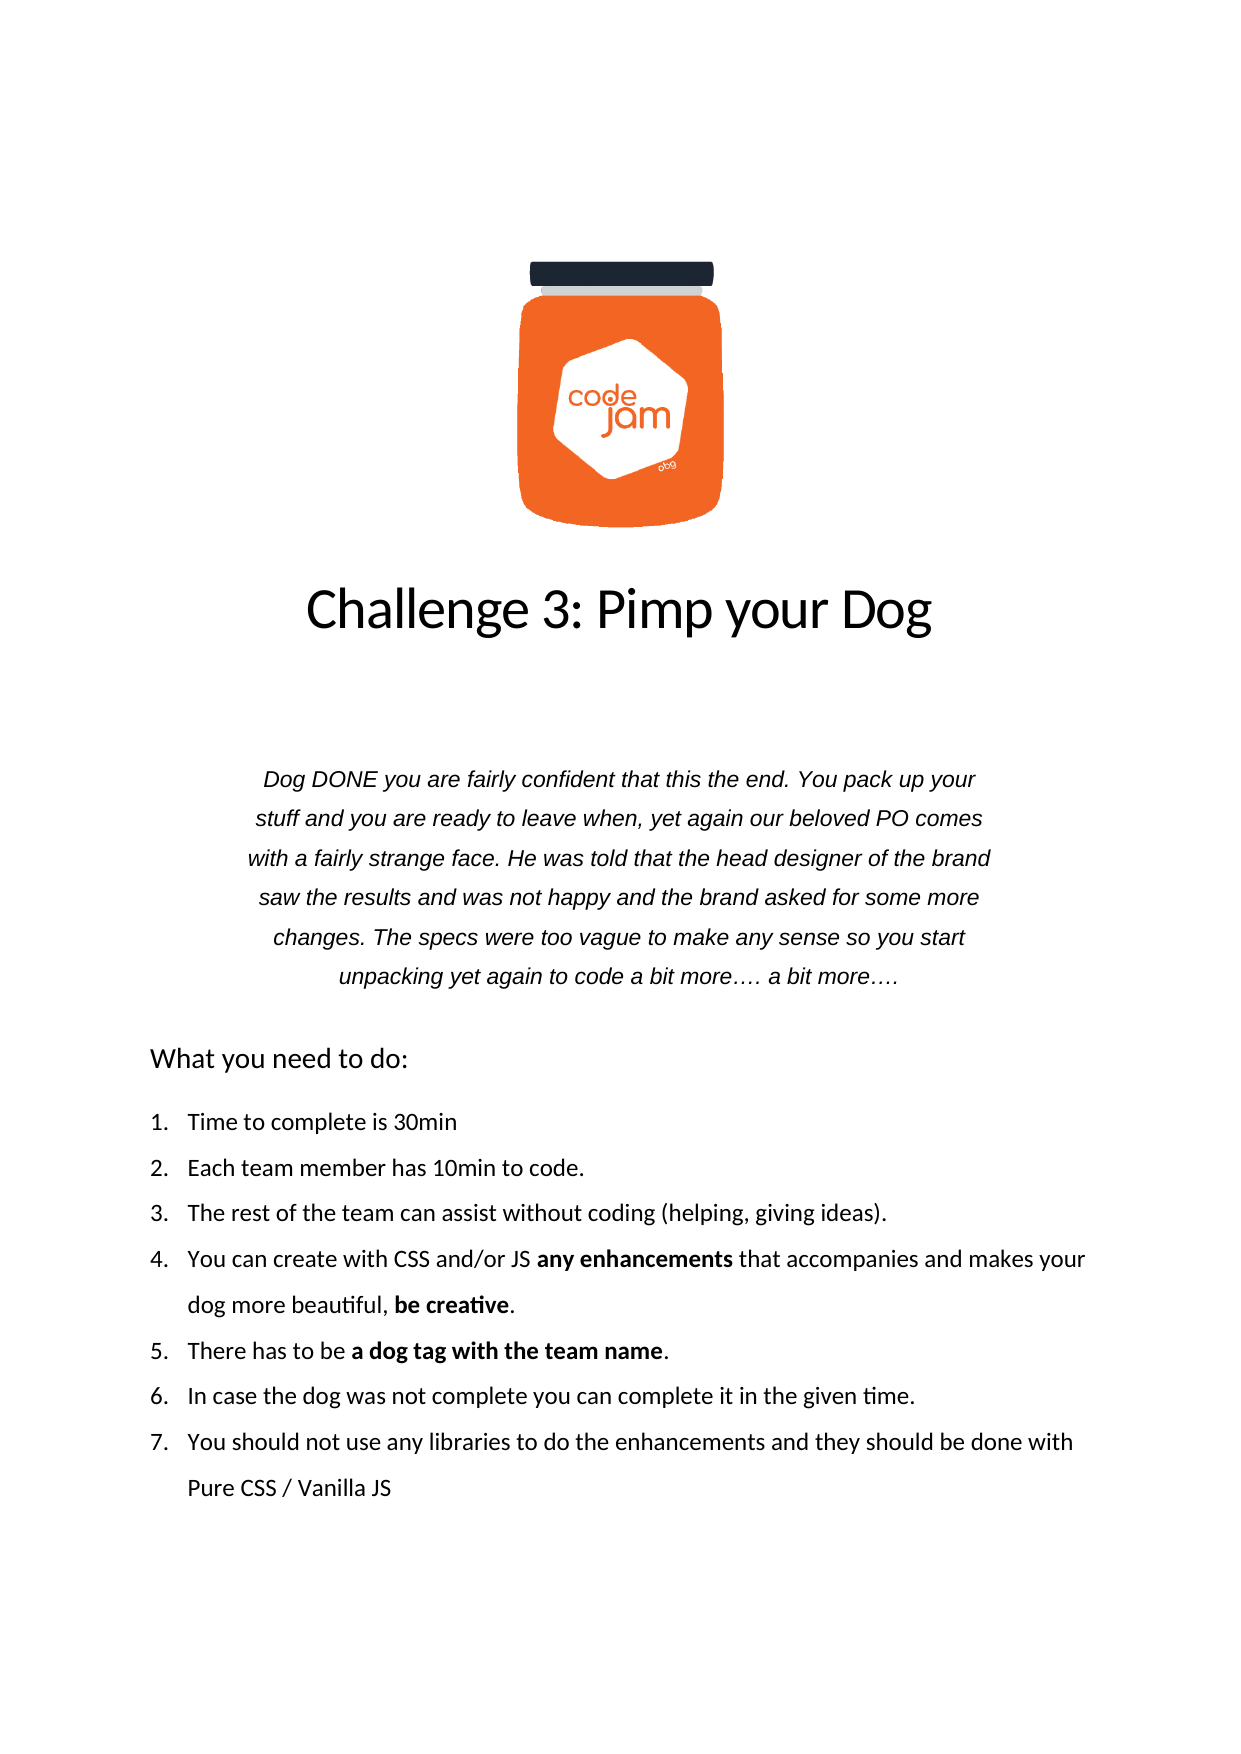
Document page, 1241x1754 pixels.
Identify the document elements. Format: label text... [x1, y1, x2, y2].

list Each team member has 10min to code. [150, 1152, 1090, 1182]
list You can create with CSS and/or JS any enhancements that accompanies and makes your dog more beautiful, be creative. [150, 1243, 1090, 1319]
title Challenge 3: Pimp your Dog [150, 572, 1090, 643]
list There has to be a dog tag with the team name. [150, 1335, 1090, 1365]
list Time to complete is 30min [150, 1106, 1090, 1137]
text Dog DONE you are fairly confident that this the end. You pack up your stuff and you are ready to leave when, yet again our beloved PO comes with a fairly strange face. He was told that the head designer of the brand saw the results and was not happy and the brand asked for some more changes. The specs were too vague to make any sense so you start unpacking yet again to code a bit more…. a bit more…. [240, 766, 1000, 989]
text What you need to do: [150, 1040, 1090, 1076]
list In case the dog was not complete you can complete it in the given time. [150, 1381, 1090, 1411]
picture [502, 256, 739, 532]
list The rest of the team can assist without coding (helping, giving ideas). [150, 1198, 1090, 1228]
list You should not use any libraries to do the enhancements and they should be done with Pure CSS / Vanilla JS [150, 1426, 1090, 1502]
